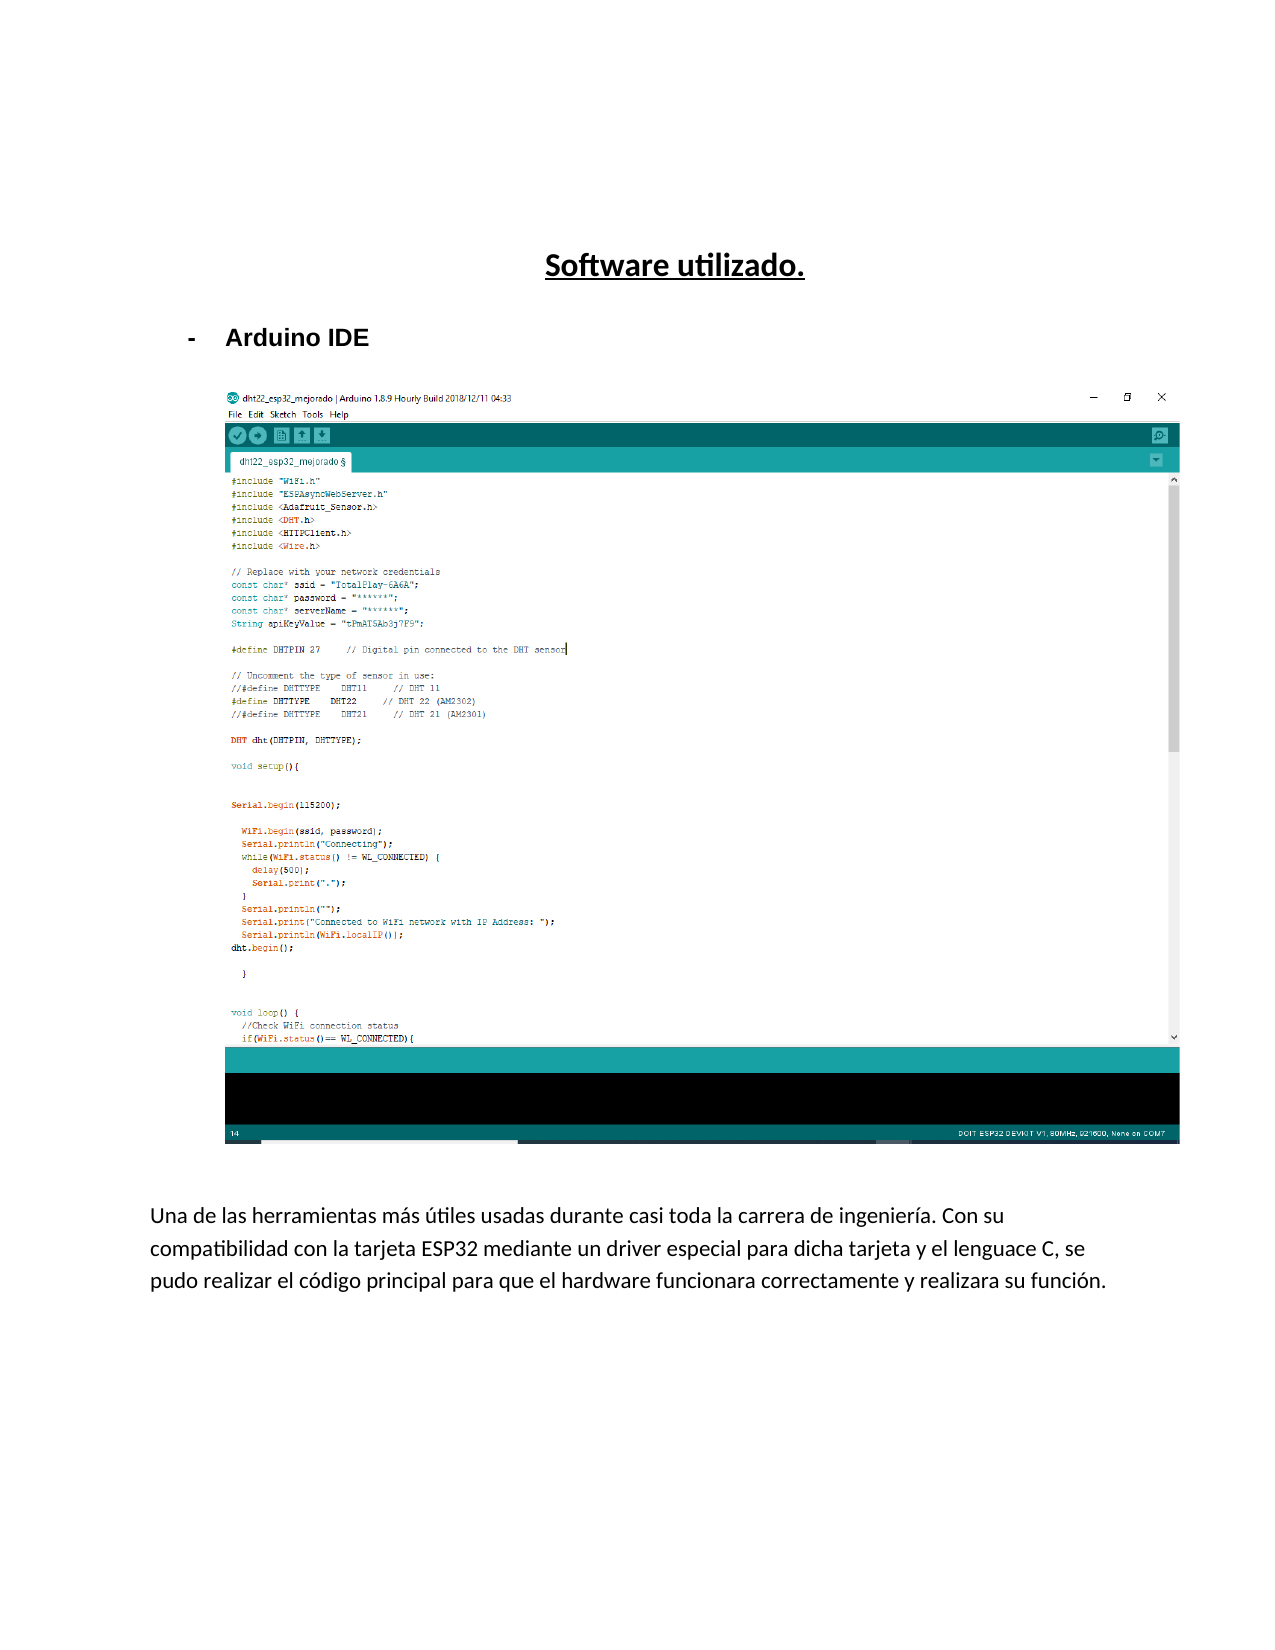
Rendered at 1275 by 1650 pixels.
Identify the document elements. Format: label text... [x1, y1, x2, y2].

list Software utilizado. [225, 243, 1125, 284]
list Arduino IDE [187, 323, 1125, 352]
text Una de las herramientas más útiles usadas durante casi toda la carrera de ingeniería. Con su compatibilidad con la tarjeta ESP32 mediante un driver especial para dicha tarjeta y el lenguace C, se pudo realizar el código principal para que el hardware funcionara correctamente y realizara su función. [150, 1202, 1125, 1294]
picture [225, 389, 1180, 1144]
